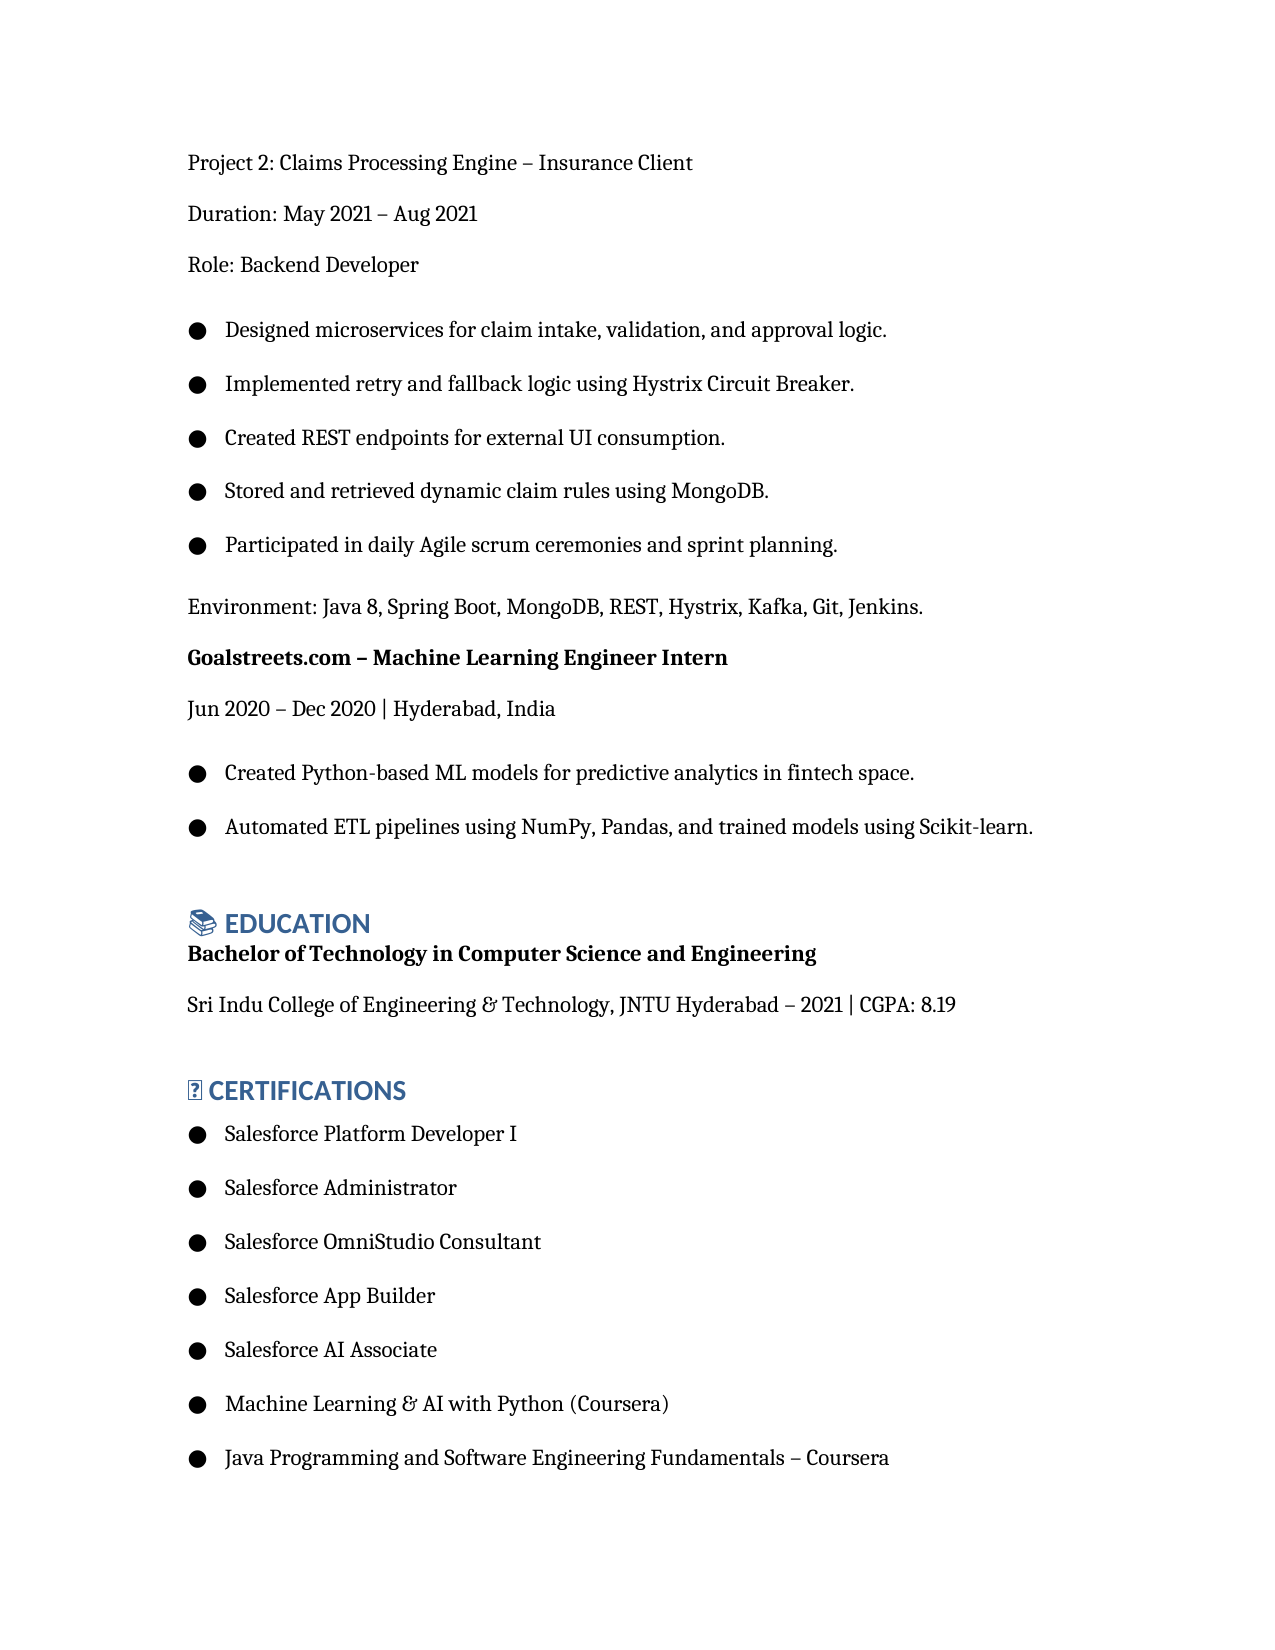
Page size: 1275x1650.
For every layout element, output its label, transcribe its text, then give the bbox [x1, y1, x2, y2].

text Project 2: Claims Processing Engine – Insurance Client [187, 150, 1087, 176]
text Role: Backend Developer [187, 252, 1087, 278]
list Machine Learning & AI with Python (Coursera) [187, 1377, 1087, 1424]
list Created REST endpoints for external UI consumption. [187, 411, 1087, 458]
list Stored and retrieved dynamic claim rules using MongoDB. [187, 465, 1087, 512]
list Salesforce App Builder [187, 1269, 1087, 1316]
text Duration: May 2021 – Aug 2021 [187, 201, 1087, 227]
list Participated in daily Agile scrum ceremonies and sprint planning. [187, 519, 1087, 566]
list Automated ETL pipelines using NumPy, Pandas, and trained models using Scikit-learn. [187, 801, 1087, 848]
text Environment: Java 8, Spring Boot, MongoDB, REST, Hystrix, Kafka, Git, Jenkins. [187, 594, 1087, 620]
list Created Python-based ML models for predictive analytics in fintech space. [187, 747, 1087, 794]
subtitle 📚 EDUCATION [187, 905, 1087, 940]
list Salesforce Administrator [187, 1161, 1087, 1208]
list Salesforce AI Associate [187, 1323, 1087, 1370]
list Designed microservices for claim intake, validation, and approval logic. [187, 303, 1087, 350]
list Implemented retry and fallback logic using Hystrix Circuit Breaker. [187, 357, 1087, 404]
text Sri Indu College of Engineering & Technology, JNTU Hyderabad – 2021 | CGPA: 8.19 [187, 991, 1087, 1018]
text Bachelor of Technology in Computer Science and Engineering [187, 940, 1087, 967]
list Salesforce Platform Developer I [187, 1107, 1087, 1154]
text Goalstreets.com – Machine Learning Engineer Intern [187, 645, 1087, 671]
list Java Programming and Software Engineering Fundamentals – Coursera [187, 1431, 1087, 1478]
subtitle 🧾 CERTIFICATIONS [187, 1072, 1087, 1107]
text Jun 2020 – Dec 2020 | Hyderabad, India [187, 696, 1087, 722]
list Salesforce OmniStudio Consultant [187, 1215, 1087, 1262]
